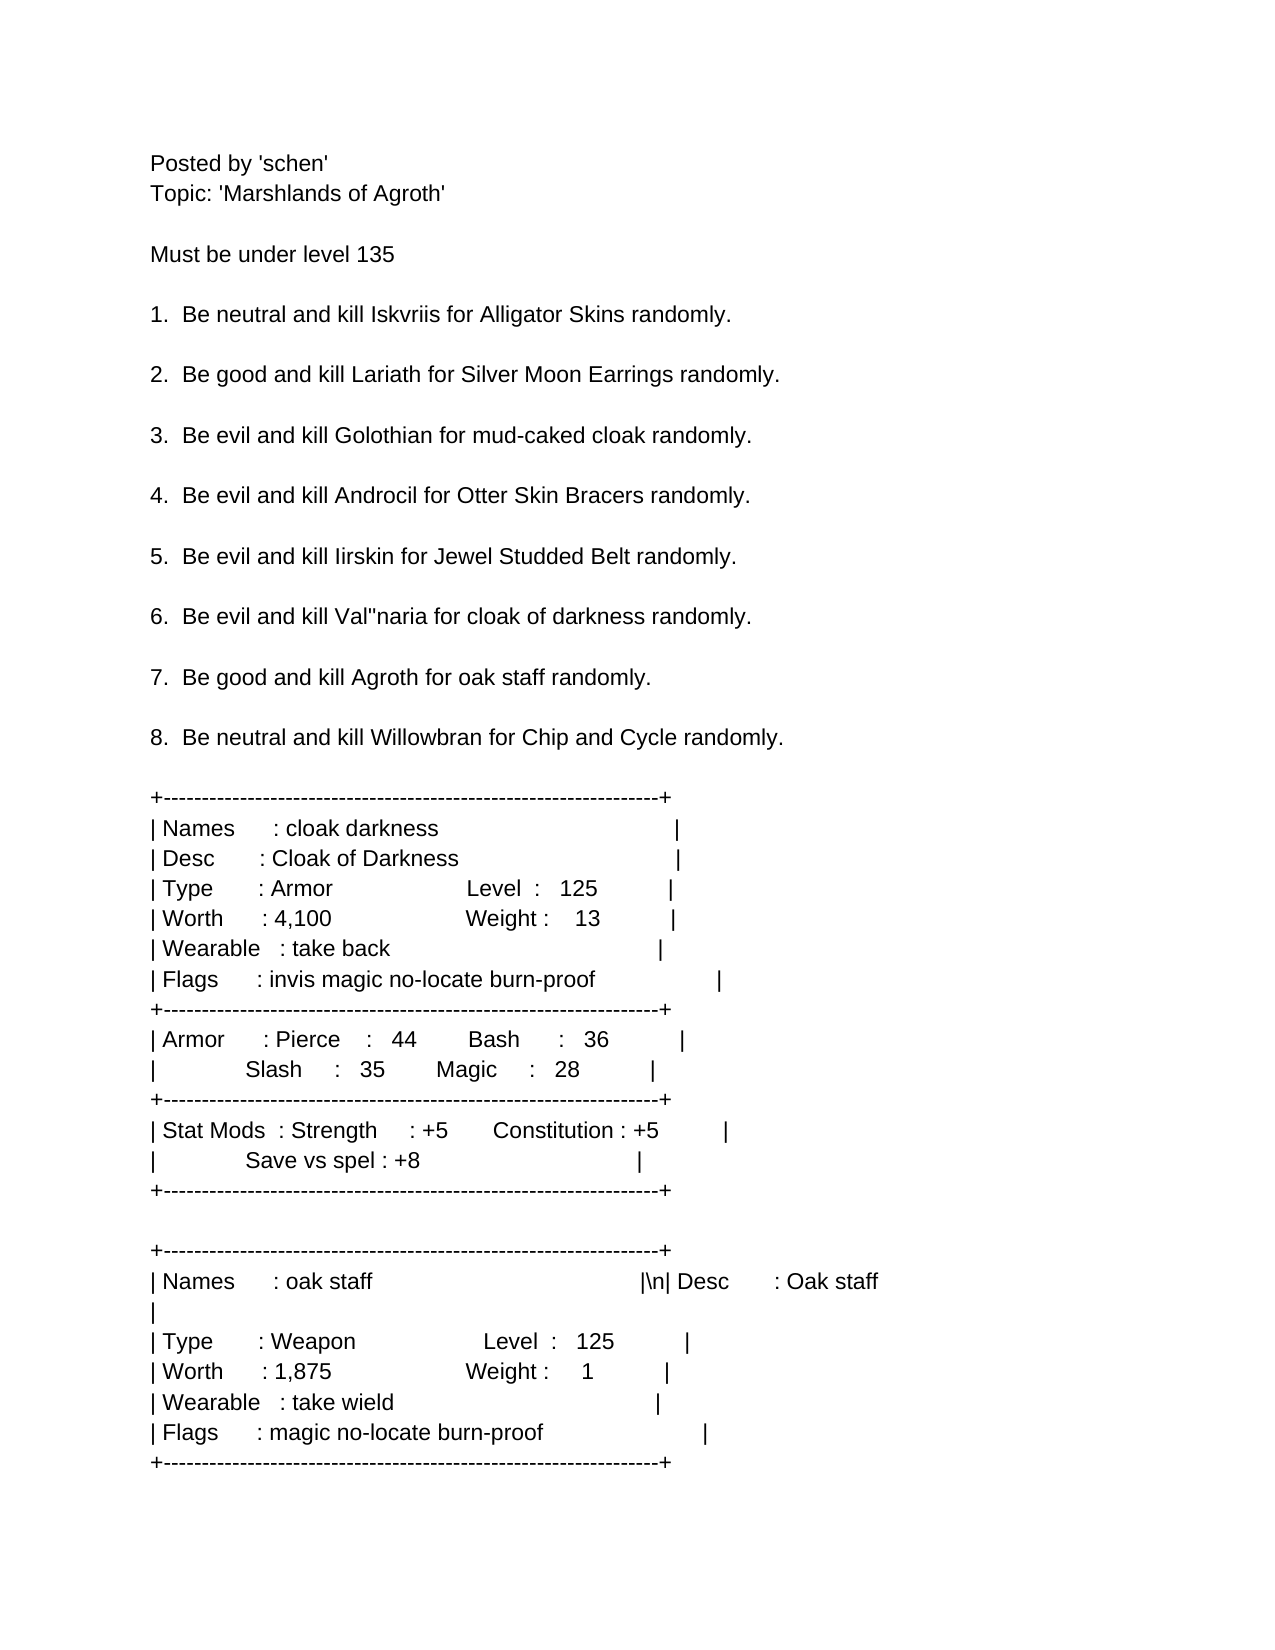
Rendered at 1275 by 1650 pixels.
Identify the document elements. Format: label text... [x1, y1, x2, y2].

text 7. Be good and kill Agroth for oak staff randomly. [150, 663, 1125, 690]
text | Desc : Cloak of Darkness | [150, 845, 1125, 871]
text +-----------------------------------------------------------------+ [150, 1237, 1125, 1264]
text 6. Be evil and kill Val''naria for cloak of darkness randomly. [150, 603, 1125, 629]
text | Type : Weapon Level : 125 | [150, 1328, 1125, 1354]
text | Stat Mods : Strength : +5 Constitution : +5 | [150, 1117, 1125, 1143]
text | Flags : magic no-locate burn-proof | [150, 1419, 1125, 1445]
text +-----------------------------------------------------------------+ [150, 996, 1125, 1022]
text | Names : oak staff |\n| Desc : Oak staff | [150, 1268, 1125, 1324]
text 4. Be evil and kill Androcil for Otter Skin Bracers randomly. [150, 482, 1125, 509]
text 2. Be good and kill Lariath for Silver Moon Earrings randomly. [150, 361, 1125, 388]
text +-----------------------------------------------------------------+ [150, 784, 1125, 811]
text 5. Be evil and kill Iirskin for Jewel Studded Belt randomly. [150, 543, 1125, 569]
text | Wearable : take wield | [150, 1388, 1125, 1415]
text | Save vs spel : +8 | [150, 1147, 1125, 1173]
text Topic: 'Marshlands of Agroth' [150, 180, 1125, 207]
text | Wearable : take back | [150, 935, 1125, 962]
text +-----------------------------------------------------------------+ [150, 1086, 1125, 1113]
text | Worth : 1,875 Weight : 1 | [150, 1358, 1125, 1385]
text Posted by 'schen' [150, 150, 1125, 176]
text +-----------------------------------------------------------------+ [150, 1177, 1125, 1203]
text | Worth : 4,100 Weight : 13 | [150, 905, 1125, 932]
text | Names : cloak darkness | [150, 814, 1125, 841]
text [150, 1449, 1125, 1475]
text | Type : Armor Level : 125 | [150, 875, 1125, 901]
text 8. Be neutral and kill Willowbran for Chip and Cycle randomly. [150, 724, 1125, 750]
text | Slash : 35 Magic : 28 | [150, 1056, 1125, 1083]
text Must be under level 135 [150, 241, 1125, 267]
text 3. Be evil and kill Golothian for mud-caked cloak randomly. [150, 422, 1125, 448]
text 1. Be neutral and kill Iskvriis for Alligator Skins randomly. [150, 301, 1125, 327]
text | Armor : Pierce : 44 Bash : 36 | [150, 1026, 1125, 1052]
text | Flags : invis magic no-locate burn-proof | [150, 966, 1125, 992]
